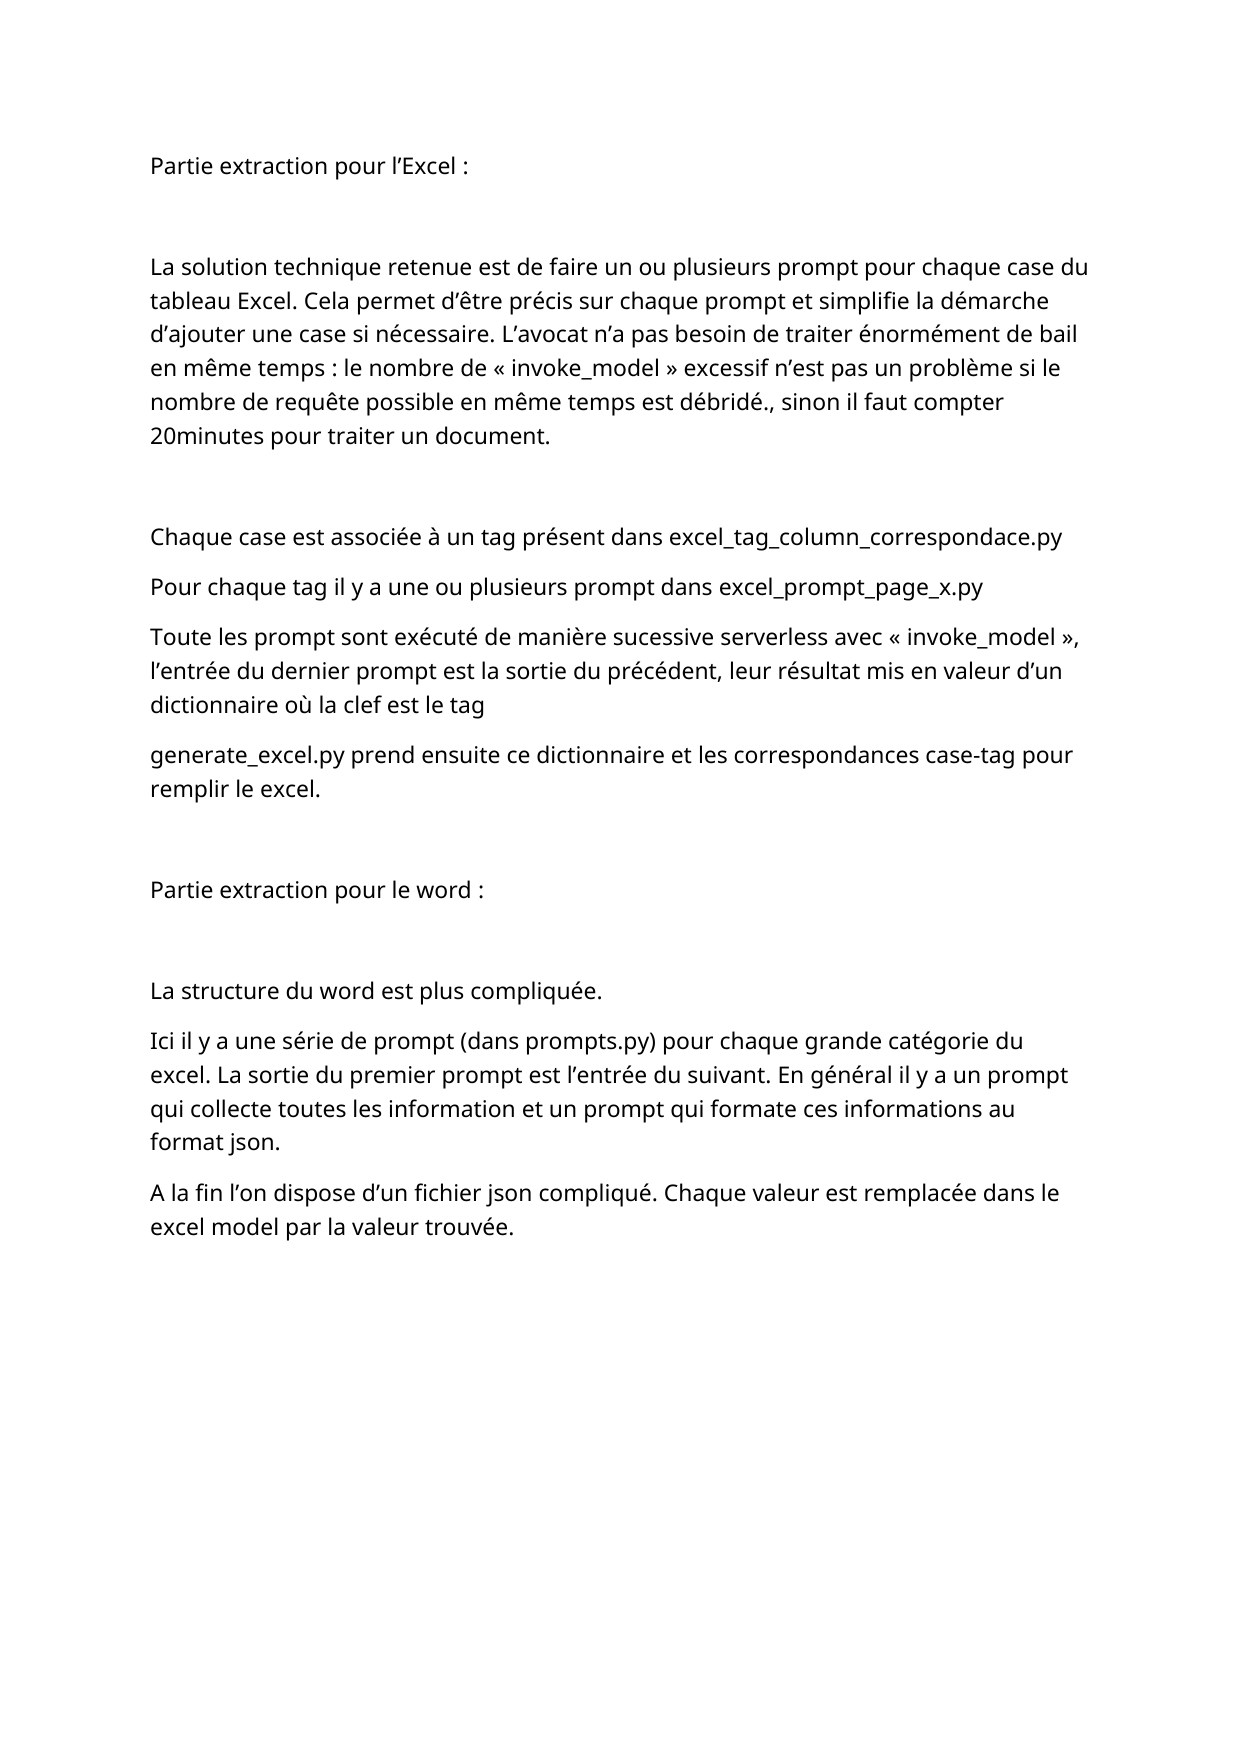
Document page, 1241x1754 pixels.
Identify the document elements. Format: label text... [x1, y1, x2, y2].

text Ici il y a une série de prompt (dans prompts.py) pour chaque grande catégorie du excel. La sortie du premier prompt est l’entrée du suivant. En général il y a un prompt qui collecte toutes les information et un prompt qui formate ces informations au format json. [150, 1025, 1090, 1157]
text Partie extraction pour l’Excel : [150, 150, 1090, 181]
text A la fin l’on dispose d’un fichier json compliqué. Chaque valeur est remplacée dans le excel model par la valeur trouvée. [150, 1177, 1090, 1242]
text Toute les prompt sont exécuté de manière sucessive serverless avec « invoke_model », l’entrée du dernier prompt est la sortie du précédent, leur résultat mis en valeur d’un dictionnaire où la clef est le tag [150, 621, 1090, 720]
text Chaque case est associée à un tag présent dans excel_tag_column_correspondace.py [150, 520, 1090, 552]
text Partie extraction pour le word : [150, 874, 1090, 905]
text La solution technique retenue est de faire un ou plusieurs prompt pour chaque case du tableau Excel. Cela permet d’être précis sur chaque prompt et simplifie la démarche d’ajouter une case si nécessaire. L’avocat n’a pas besoin de traiter énormément de bail en même temps : le nombre de « invoke_model » excessif n’est pas un problème si le nombre de requête possible en même temps est débridé., sinon il faut compter 20minutes pour traiter un document. [150, 251, 1090, 451]
text Pour chaque tag il y a une ou plusieurs prompt dans excel_prompt_page_x.py [150, 571, 1090, 602]
text La structure du word est plus compliquée. [150, 974, 1090, 1006]
text generate_excel.py prend ensuite ce dictionnaire et les correspondances case-tag pour remplir le excel. [150, 739, 1090, 804]
